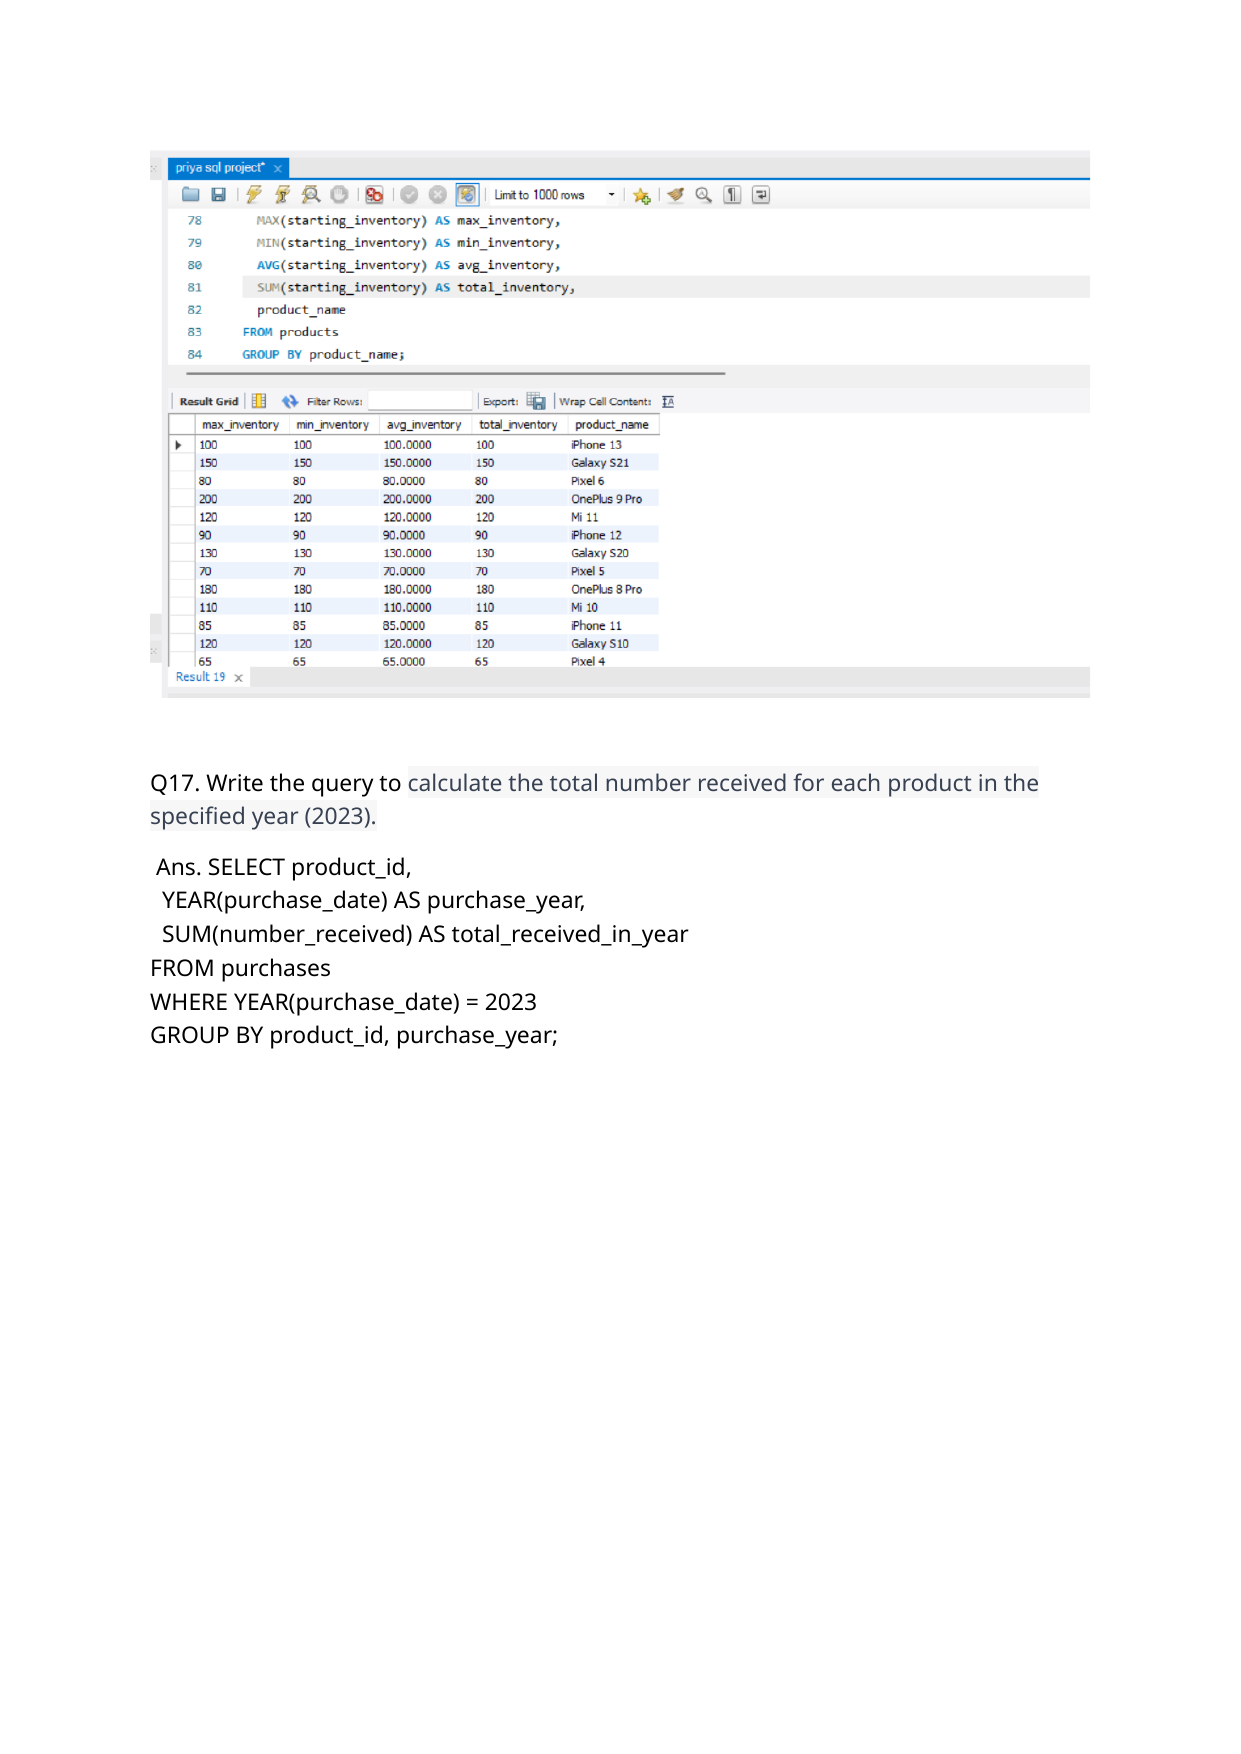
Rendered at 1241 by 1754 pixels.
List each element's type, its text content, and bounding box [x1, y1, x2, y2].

text SUM(number_received) AS total_received_in_year [150, 918, 1090, 949]
picture [150, 150, 1091, 698]
text YEAR(purchase_date) AS purchase_year, [150, 884, 1090, 916]
text FROM purchases [150, 952, 1090, 983]
text Q17. Write the query to calculate the total number received for each product in the specified year (2023). [150, 766, 1090, 831]
text WHERE YEAR(purchase_date) = 2023 [150, 986, 1090, 1017]
text Ans. SELECT product_id, [150, 851, 1090, 882]
text GROUP BY product_id, purchase_year; [150, 1019, 1090, 1051]
